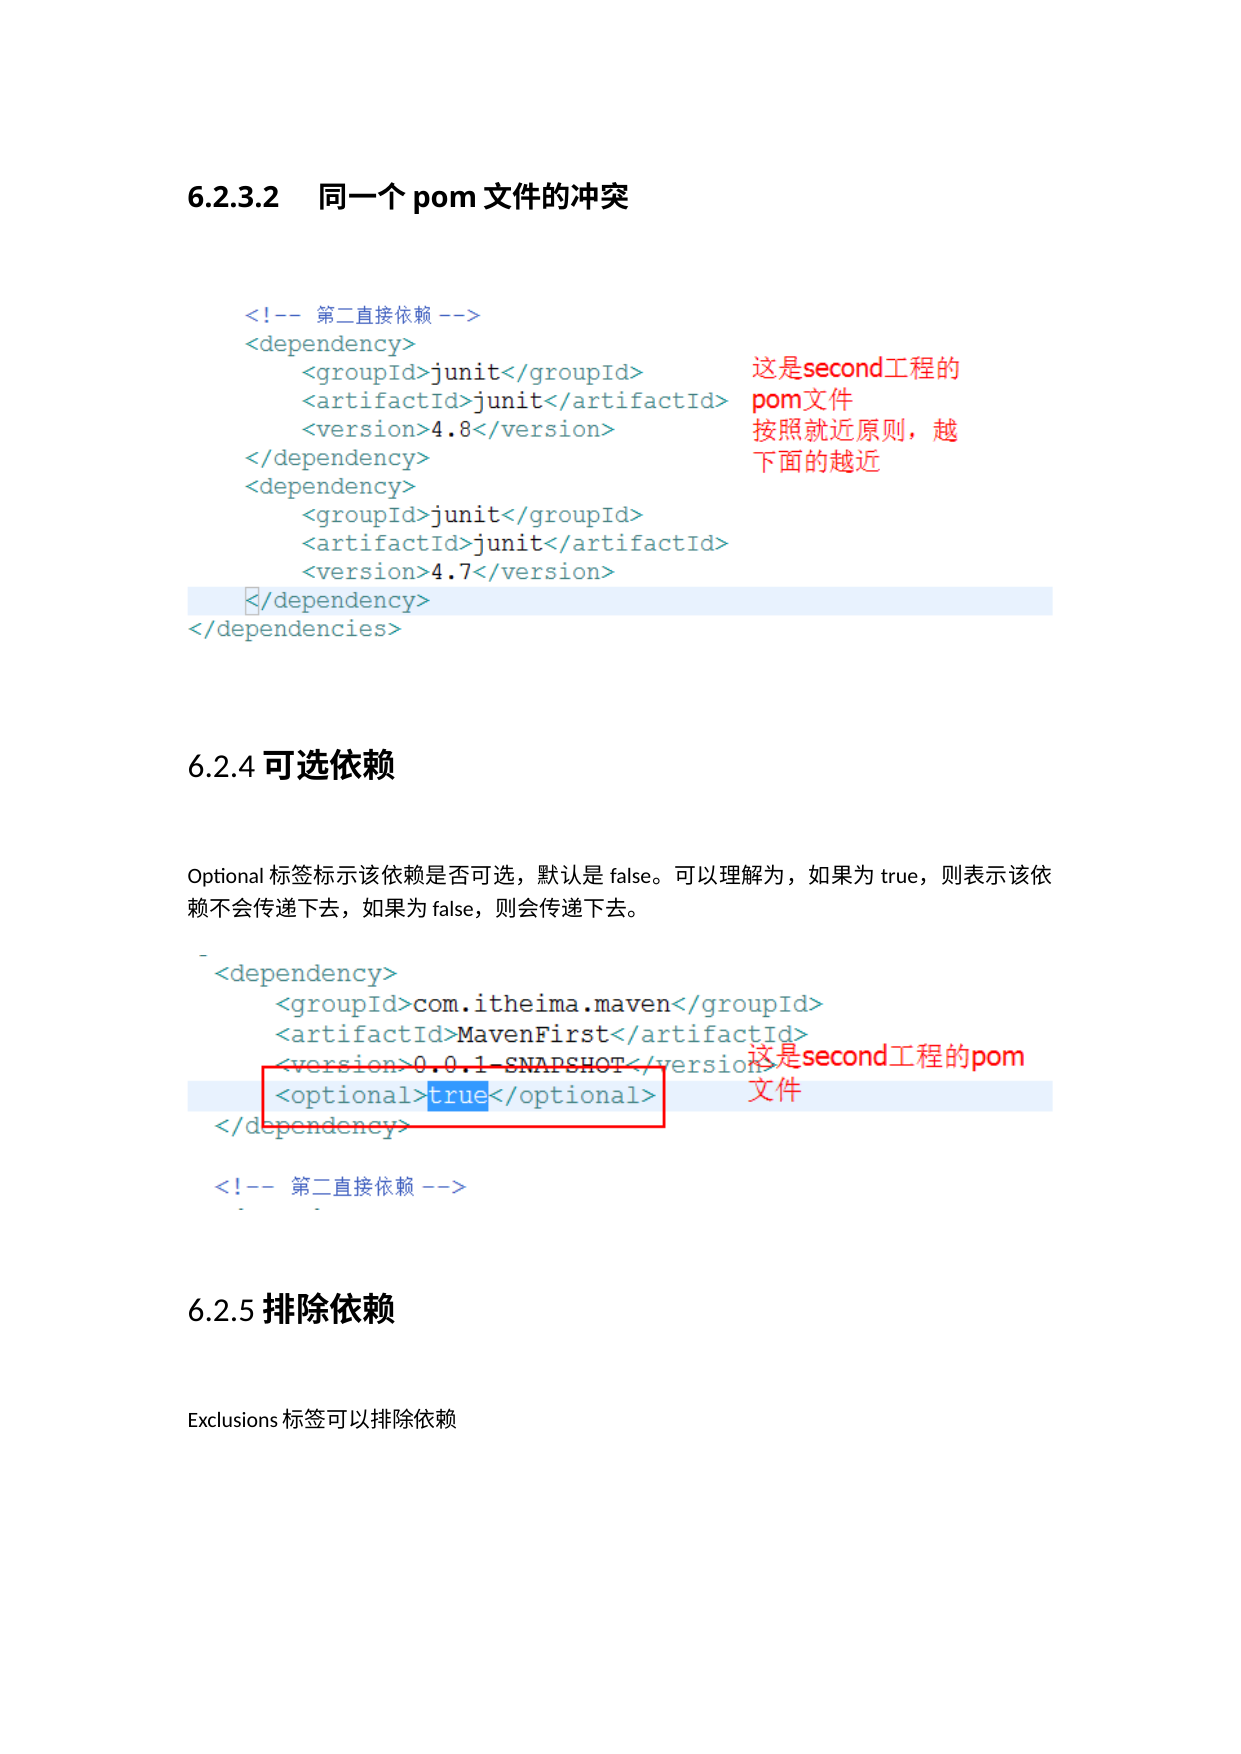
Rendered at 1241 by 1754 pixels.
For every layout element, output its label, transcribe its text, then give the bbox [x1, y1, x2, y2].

text Optional标签标示该依赖是否可选，默认是false。可以理解为，如果为true，则表示该依赖不会传递下去，如果为false，则会传递下去。 [187, 858, 1053, 923]
text Exclusions标签可以排除依赖 [187, 1402, 1053, 1434]
subtitle 同一个pom文件的冲突 [187, 162, 1053, 227]
picture [187, 280, 1053, 644]
subtitle 排除依赖 [187, 1275, 1053, 1340]
picture [187, 955, 1053, 1210]
subtitle 可选依赖 [187, 730, 1053, 795]
